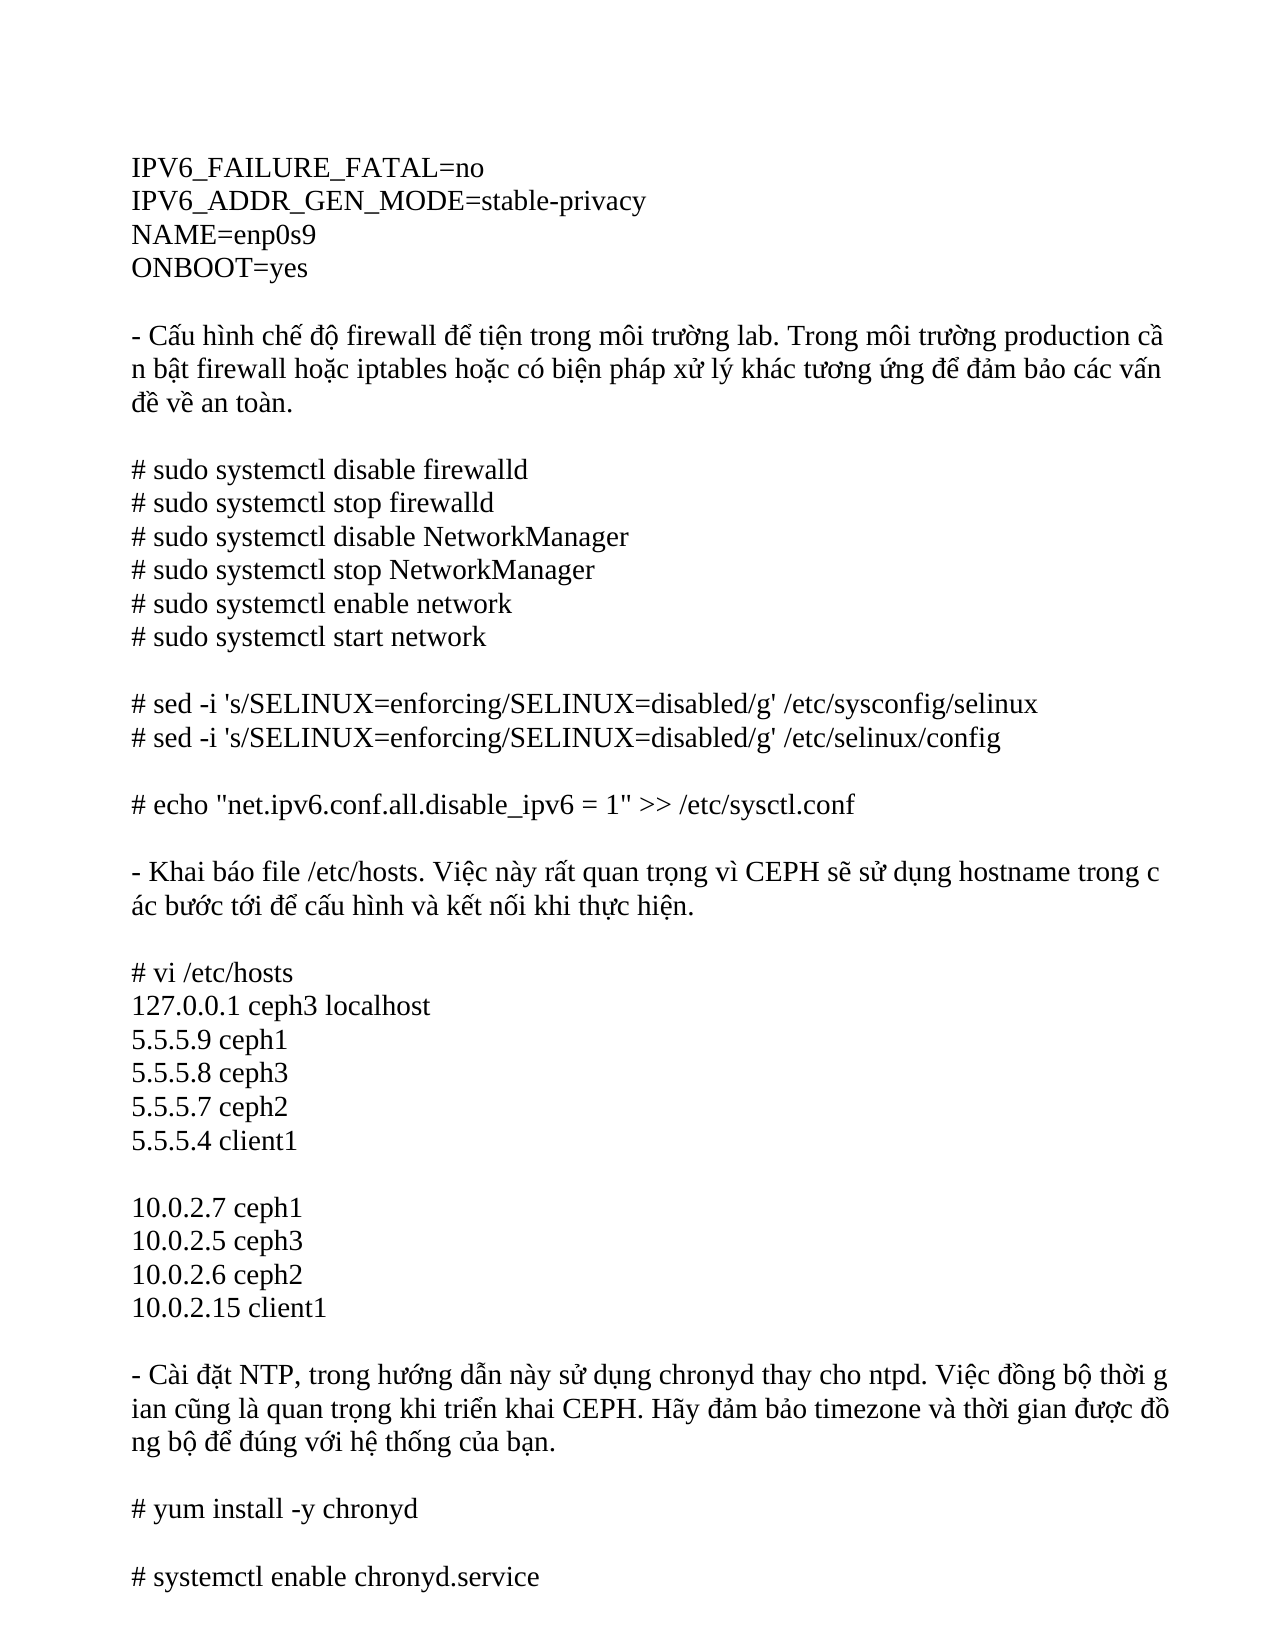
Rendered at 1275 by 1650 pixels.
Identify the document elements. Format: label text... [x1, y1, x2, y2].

text # sudo systemctl start network [131, 619, 1172, 653]
text # sudo systemctl disable firewalld [131, 452, 1172, 485]
text 5.5.5.4 client1 [131, 1123, 1172, 1156]
text ONBOOT=yes [131, 251, 1172, 284]
text # sed -i 's/SELINUX=enforcing/SELINUX=disabled/g' /etc/sysconfig/selinux [131, 687, 1172, 720]
text # sudo systemctl stop NetworkManager [131, 552, 1172, 586]
text - Cấu hình chế độ firewall để tiện trong môi trường lab. Trong môi trường production cần bật firewall hoặc iptables hoặc có biện pháp xử lý khác tương ứng để đảm bảo các vấn đề về an toàn. [131, 318, 1172, 418]
text # sudo systemctl disable NetworkManager [131, 519, 1172, 552]
text # sudo systemctl enable network [131, 586, 1172, 619]
text # vi /etc/hosts [131, 955, 1172, 988]
text # systemctl enable chronyd.service [131, 1559, 1172, 1592]
text # sudo systemctl stop firewalld [131, 485, 1172, 519]
text 10.0.2.15 client1 [131, 1290, 1172, 1324]
text 10.0.2.5 ceph3 [131, 1223, 1172, 1257]
text IPV6_FAILURE_FATAL=no [131, 150, 1172, 183]
text 5.5.5.7 ceph2 [131, 1089, 1172, 1123]
text IPV6_ADDR_GEN_MODE=stable-privacy [131, 183, 1172, 217]
text - Cài đặt NTP, trong hướng dẫn này sử dụng chronyd thay cho ntpd. Việc đồng bộ thời gian cũng là quan trọng khi triển khai CEPH. Hãy đảm bảo timezone và thời gian được đồng bộ để đúng với hệ thống của bạn. [131, 1357, 1172, 1458]
text - Khai báo file /etc/hosts. Việc này rất quan trọng vì CEPH sẽ sử dụng hostname trong các bước tới để cấu hình và kết nối khi thực hiện. [131, 854, 1172, 921]
text 10.0.2.7 ceph1 [131, 1190, 1172, 1223]
text # yum install -y chronyd [131, 1492, 1172, 1525]
text # echo "net.ipv6.conf.all.disable_ipv6 = 1" >> /etc/sysctl.conf [131, 787, 1172, 821]
text 5.5.5.8 ceph3 [131, 1056, 1172, 1089]
text 127.0.0.1 ceph3 localhost [131, 988, 1172, 1022]
text NAME=enp0s9 [131, 217, 1172, 251]
text # sed -i 's/SELINUX=enforcing/SELINUX=disabled/g' /etc/selinux/config [131, 720, 1172, 754]
text 10.0.2.6 ceph2 [131, 1257, 1172, 1290]
text 5.5.5.9 ceph1 [131, 1022, 1172, 1056]
